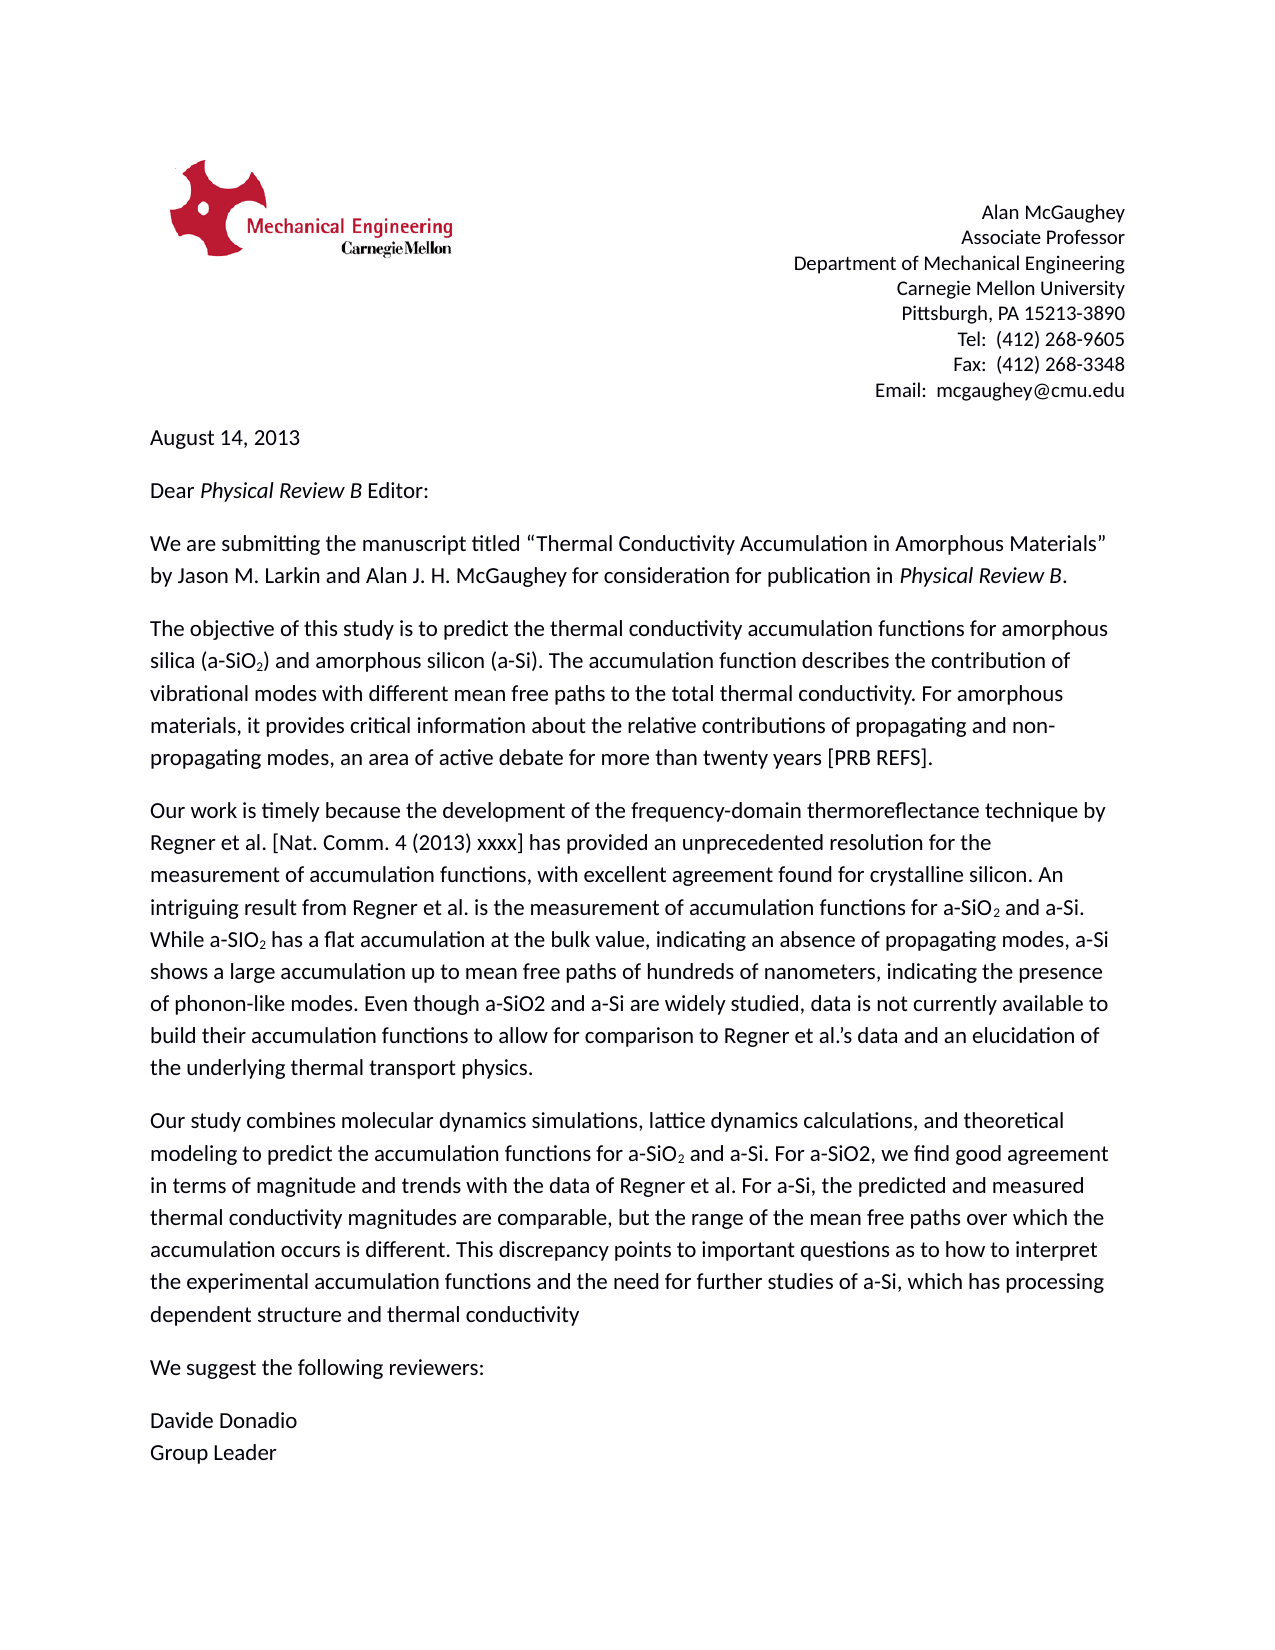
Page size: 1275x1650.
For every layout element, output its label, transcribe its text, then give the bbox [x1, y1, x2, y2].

text August 14, 2013 [150, 423, 1125, 451]
text Dear Physical Review B Editor: [150, 476, 1125, 504]
text Alan McGaughey Associate Professor Department of Mechanical Engineering Carnegie Mellon University Pittsburgh, PA 15213-3890 Tel: (412) 268-9605 Fax: (412) 268-3348 Email: mcgaughey@cmu.edu [150, 199, 1125, 402]
text Our study combines molecular dynamics simulations, lattice dynamics calculations, and theoretical modeling to predict the accumulation functions for a-SiO2 and a-Si. For a-SiO2, we find good agreement in terms of magnitude and trends with the data of Regner et al. For a-Si, the predicted and measured thermal conductivity magnitudes are comparable, but the range of the mean free paths over which the accumulation occurs is different. This discrepancy points to important questions as to how to interpret the experimental accumulation functions and the need for further studies of a-Si, which has processing dependent structure and thermal conductivity [150, 1107, 1125, 1328]
text We suggest the following reviewers: [150, 1353, 1125, 1381]
text Our work is timely because the development of the frequency-domain thermoreflectance technique by Regner et al. [Nat. Comm. 4 (2013) xxxx] has provided an unprecedented resolution for the measurement of accumulation functions, with excellent agreement found for crystalline silicon. An intriguing result from Regner et al. is the measurement of accumulation functions for a-SiO2 and a-Si. While a-SIO2 has a flat accumulation at the bulk value, indicating an absence of propagating modes, a-Si shows a large accumulation up to mean free paths of hundreds of nanometers, indicating the presence of phonon-like modes. Even though a-SiO2 and a-Si are widely studied, data is not currently available to build their accumulation functions to allow for comparison to Regner et al.’s data and an elucidation of the underlying thermal transport physics. [150, 796, 1125, 1082]
text The objective of this study is to predict the thermal conductivity accumulation functions for amorphous silica (a-SiO2) and amorphous silicon (a-Si). The accumulation function describes the contribution of vibrational modes with different mean free paths to the total thermal conductivity. For amorphous materials, it provides critical information about the relative contributions of propagating and non-propagating modes, an area of active debate for more than twenty years [PRB REFS]. [150, 614, 1125, 771]
picture [153, 150, 468, 268]
text We are submitting the manuscript titled “Thermal Conductivity Accumulation in Amorphous Materials” by Jason M. Larkin and Alan J. H. McGaughey for consideration for publication in Physical Review B. [150, 529, 1125, 589]
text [150, 1406, 1125, 1466]
